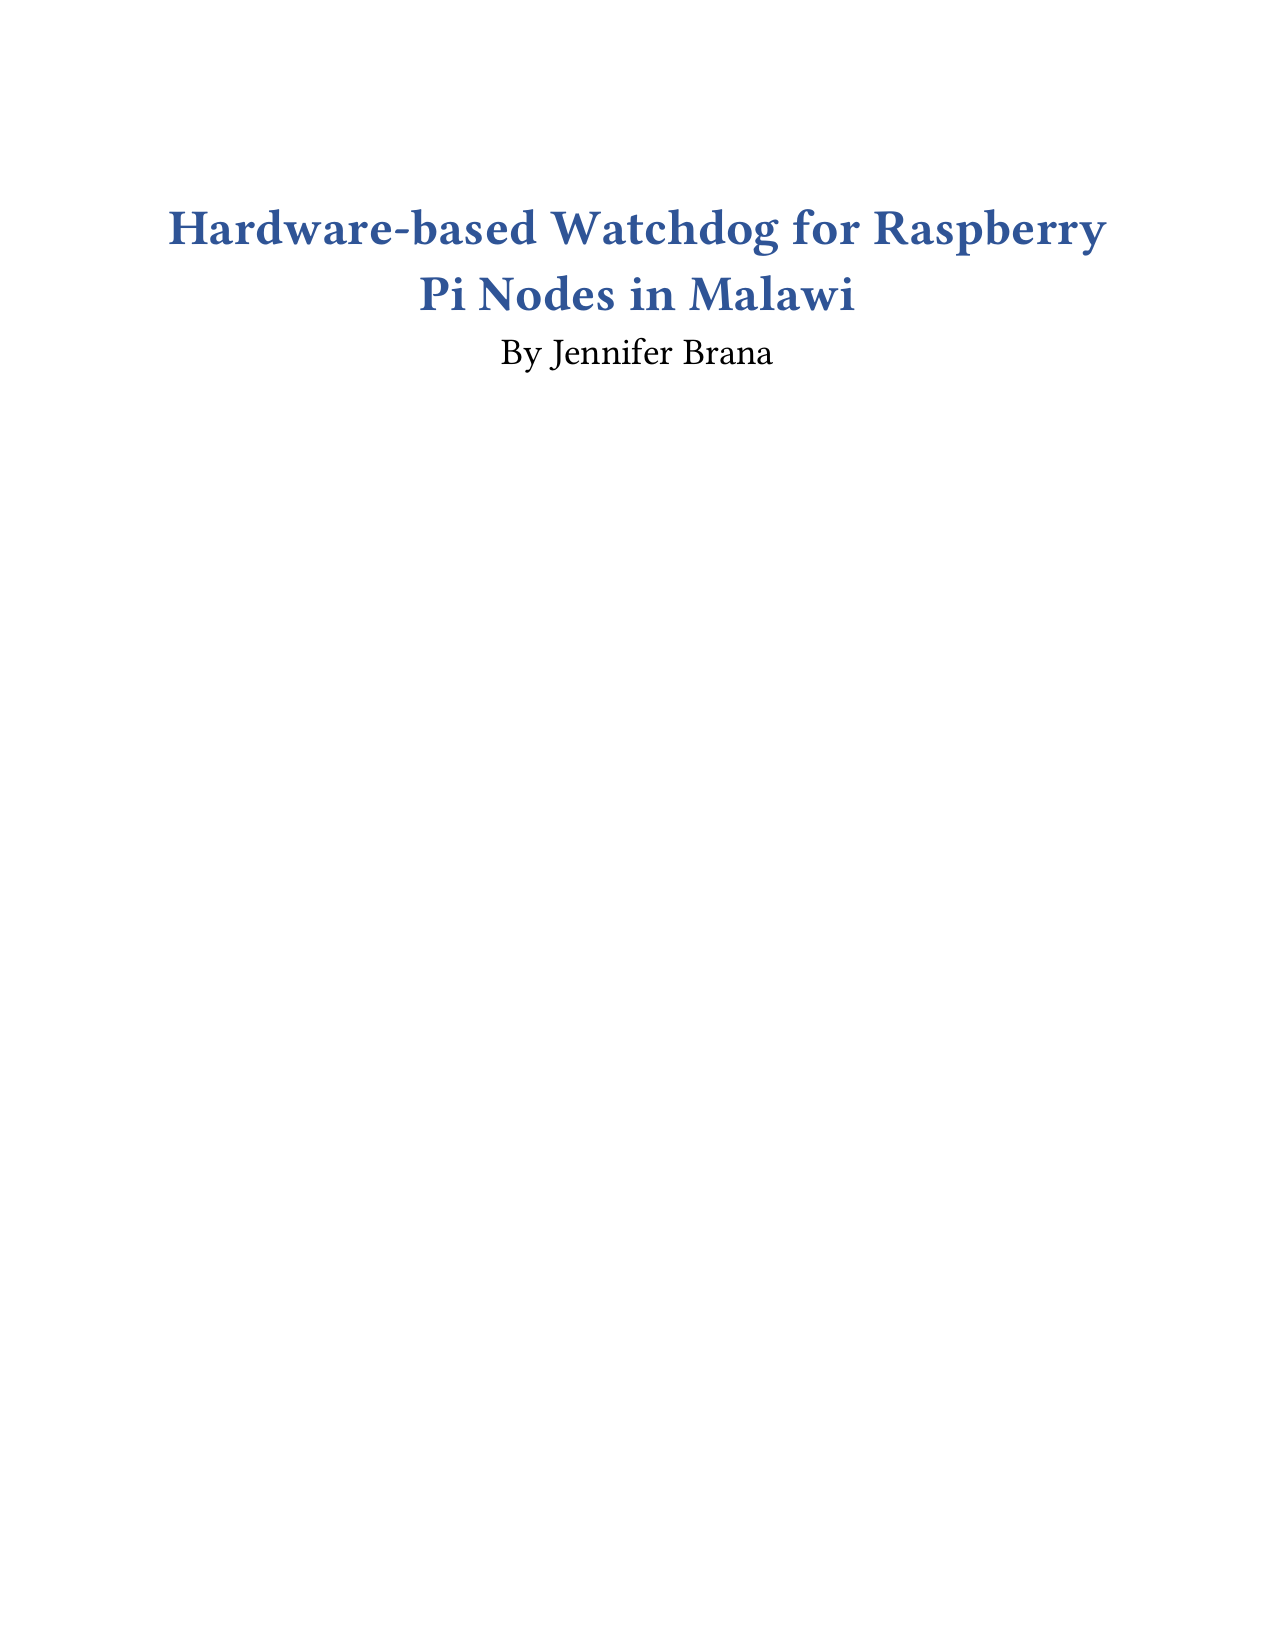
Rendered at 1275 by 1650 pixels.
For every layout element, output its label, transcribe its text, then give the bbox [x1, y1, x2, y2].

text By Jennifer Brana [150, 331, 1125, 374]
subtitle Hardware-based Watchdog for Raspberry Pi Nodes in Malawi [150, 200, 1125, 322]
